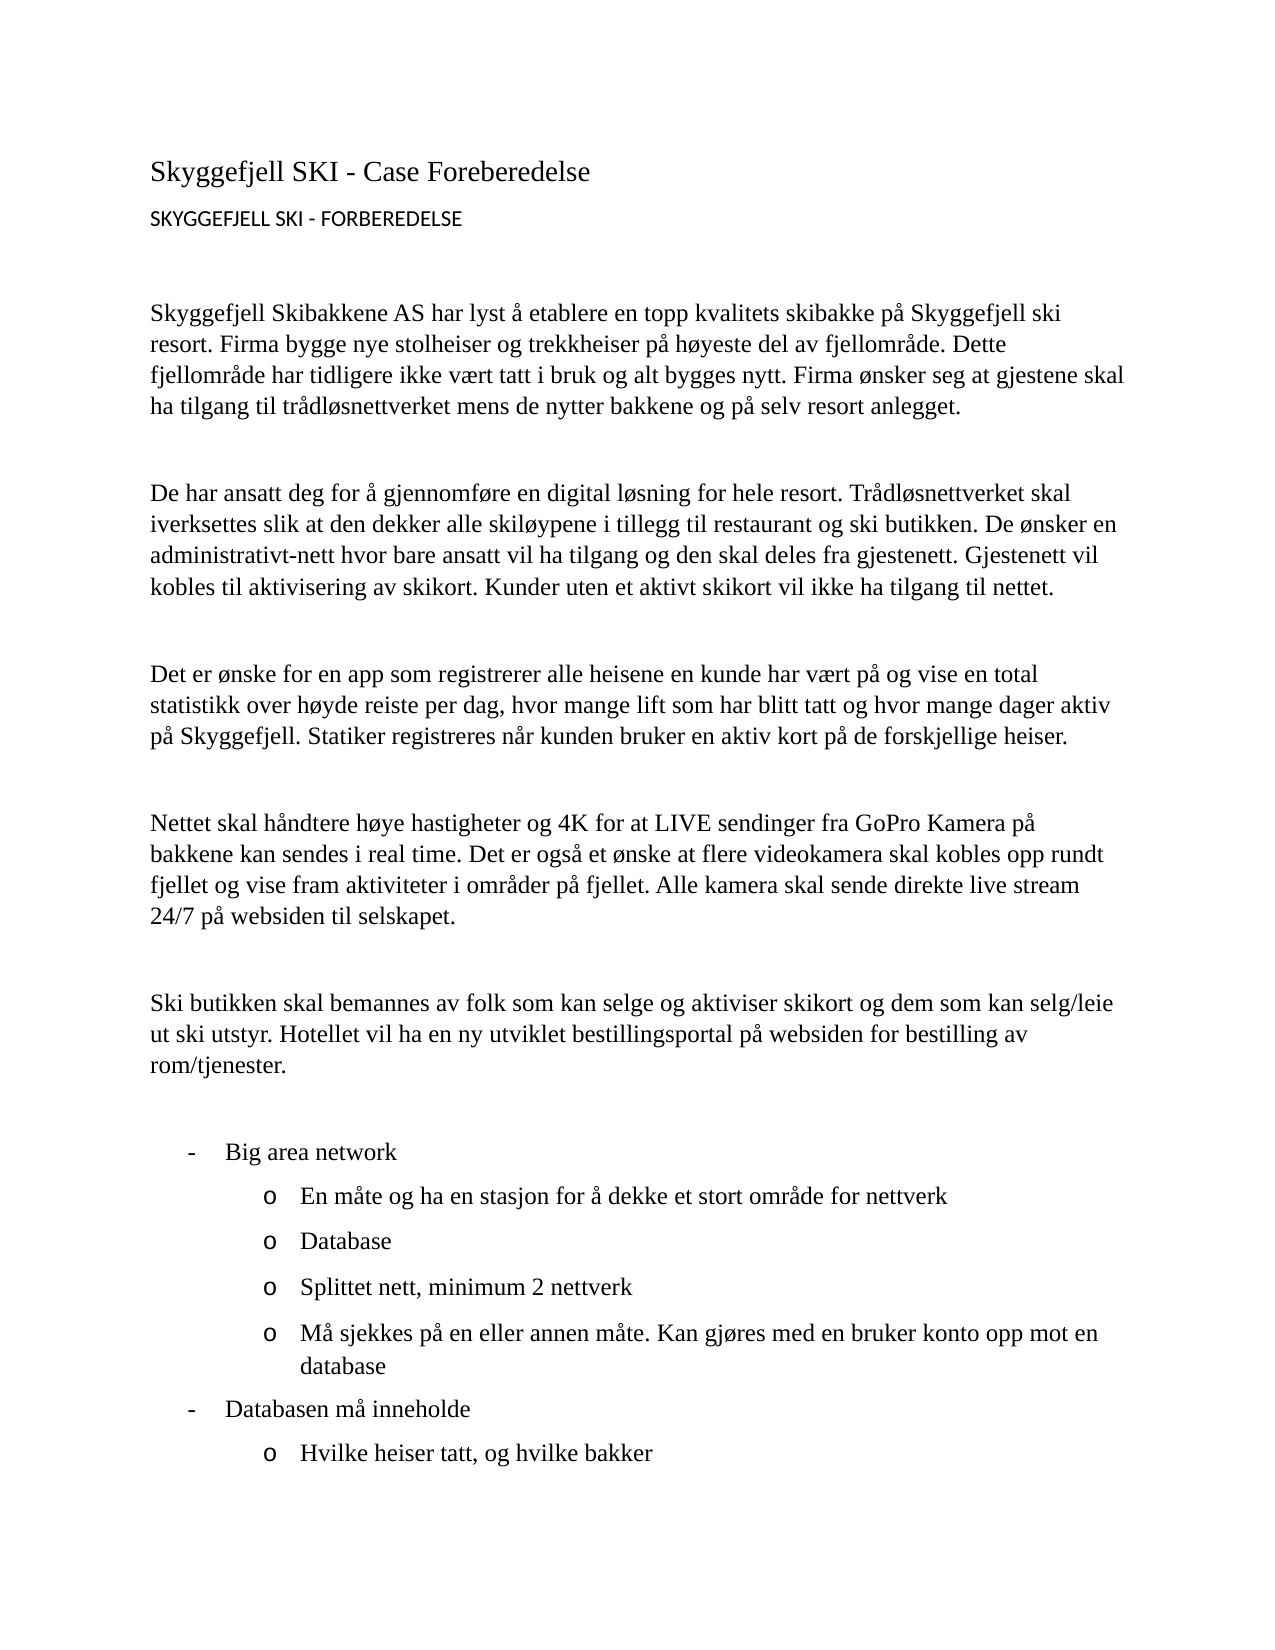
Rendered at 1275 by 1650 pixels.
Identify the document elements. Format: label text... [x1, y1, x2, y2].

list Splittet nett, minimum 2 nettverk [262, 1272, 1125, 1303]
list Database [262, 1226, 1125, 1257]
list En måte og ha en stasjon for å dekke et stort område for nettverk [262, 1181, 1125, 1212]
text SKYGGEFJELL SKI - FORBEREDELSE [150, 204, 1125, 232]
text De har ansatt deg for å gjennomføre en digital løsning for hele resort. Trådløsnettverket skal iverksettes slik at den dekker alle skiløypene i tillegg til restaurant og ski butikken. De ønsker en administrativt-nett hvor bare ansatt vil ha tilgang og den skal deles fra gjestenett. Gjestenett vil kobles til aktivisering av skikort. Kunder uten et aktivt skikort vil ikke ha tilgang til nettet. [150, 478, 1125, 600]
list Må sjekkes på en eller annen måte. Kan gjøres med en bruker konto opp mot en database [262, 1318, 1125, 1380]
text Nettet skal håndtere høye hastigheter og 4K for at LIVE sendinger fra GoPro Kamera på bakkene kan sendes i real time. Det er også et ønske at flere videokamera skal kobles opp rundt fjellet og vise fram aktiviteter i områder på fjellet. Alle kamera skal sende direkte live stream 24/7 på websiden til selskapet. [150, 808, 1125, 930]
list Big area network [187, 1137, 1125, 1166]
list Hvilke heiser tatt, og hvilke bakker [262, 1438, 1125, 1469]
text Skyggefjell Skibakkene AS har lyst å etablere en topp kvalitets skibakke på Skyggefjell ski resort. Firma bygge nye stolheiser og trekkheiser på høyeste del av fjellområde. Dette fjellområde har tidligere ikke vært tatt i bruk og alt bygges nytt. Firma ønsker seg at gjestene skal ha tilgang til trådløsnettverket mens de nytter bakkene og på selv resort anlegget. [150, 298, 1125, 420]
list Databasen må inneholde [187, 1394, 1125, 1423]
text Det er ønske for en app som registrerer alle heisene en kunde har vært på og vise en total statistikk over høyde reiste per dag, hvor mange lift som har blitt tatt og hvor mange dager aktiv på Skyggefjell. Statiker registreres når kunden bruker en aktiv kort på de forskjellige heiser. [150, 659, 1125, 749]
text Ski butikken skal bemannes av folk som kan selge og aktiviser skikort og dem som kan selg/leie ut ski utstyr. Hotellet vil ha en ny utviklet bestillingsportal på websiden for bestilling av rom/tjenester. [150, 988, 1125, 1079]
text Skyggefjell SKI - Case Foreberedelse [150, 154, 1125, 188]
